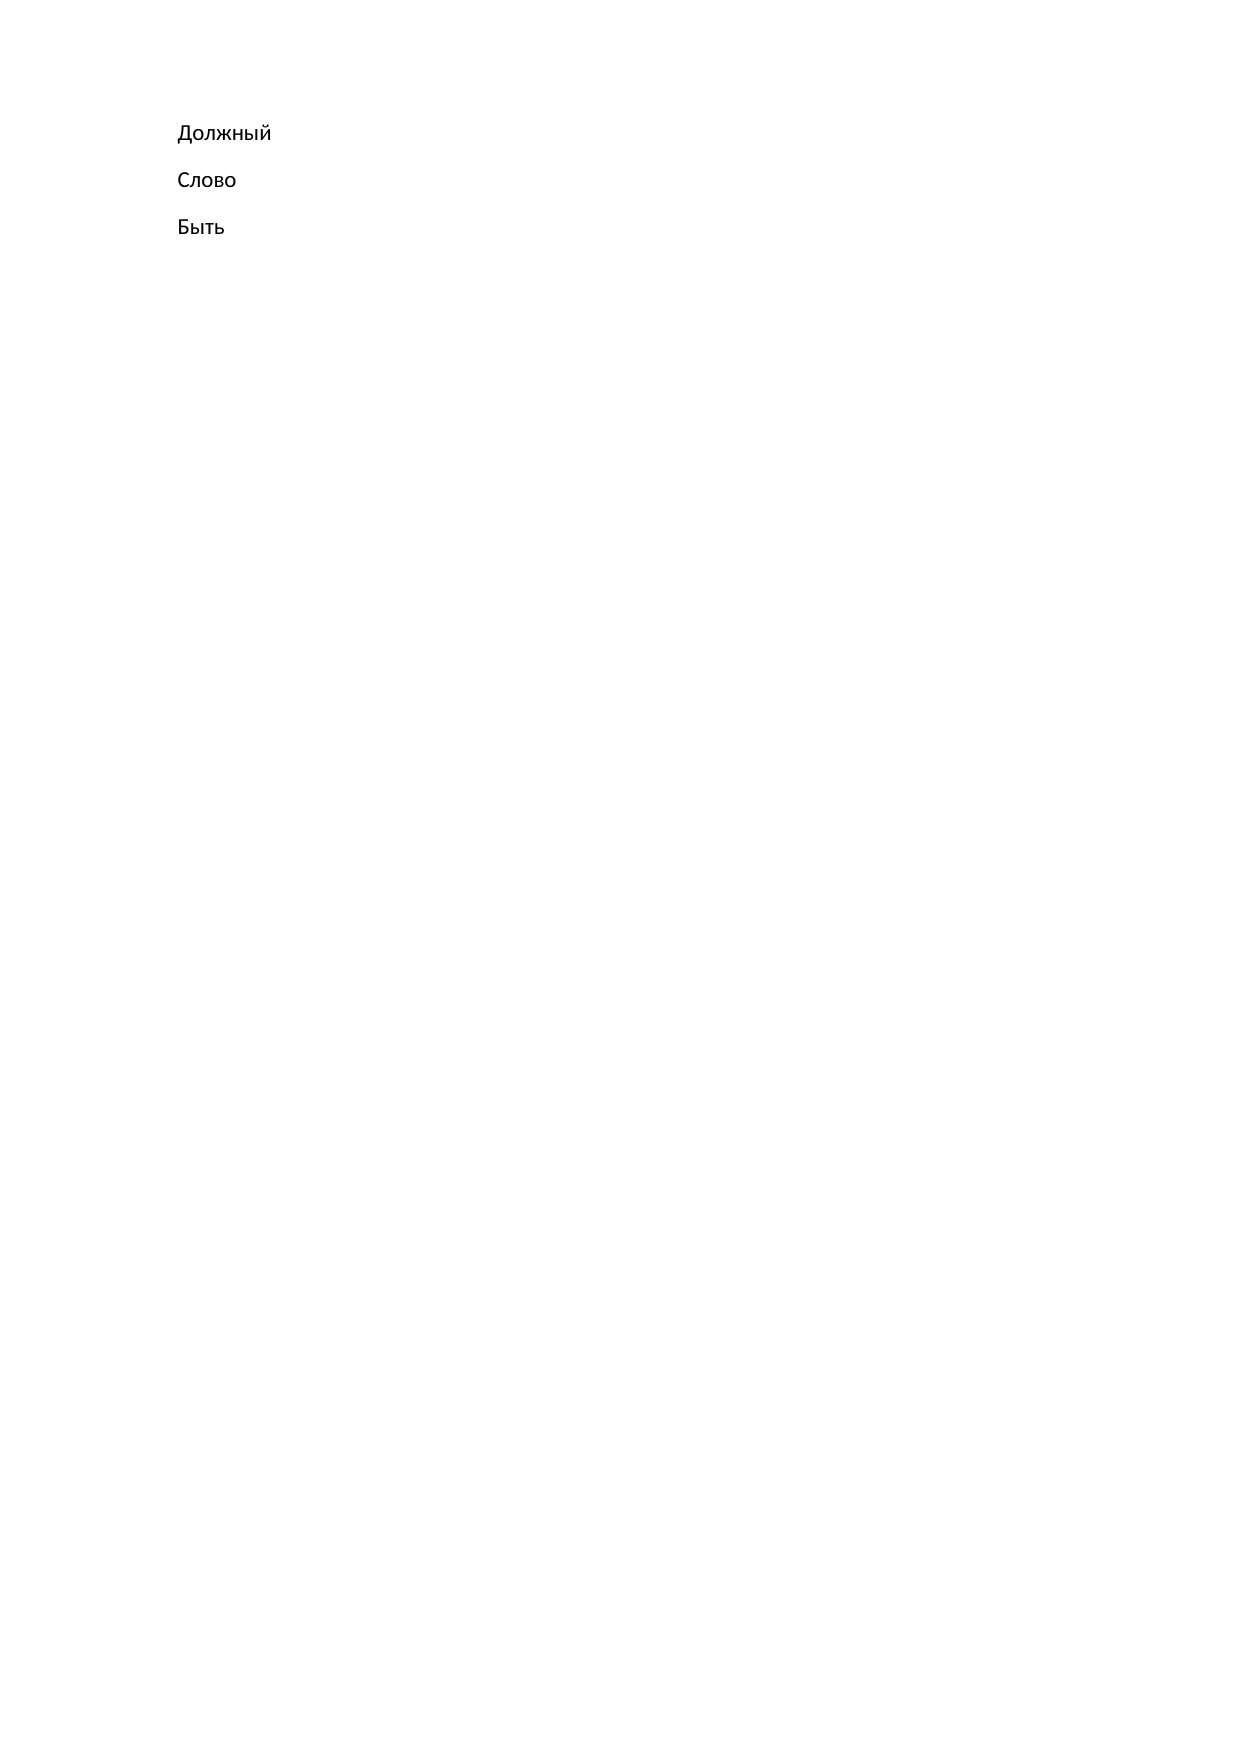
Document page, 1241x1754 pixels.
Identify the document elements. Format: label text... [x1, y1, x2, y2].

text Должный [177, 118, 1152, 146]
text Слово [177, 165, 1152, 193]
text Быть [177, 212, 1152, 240]
